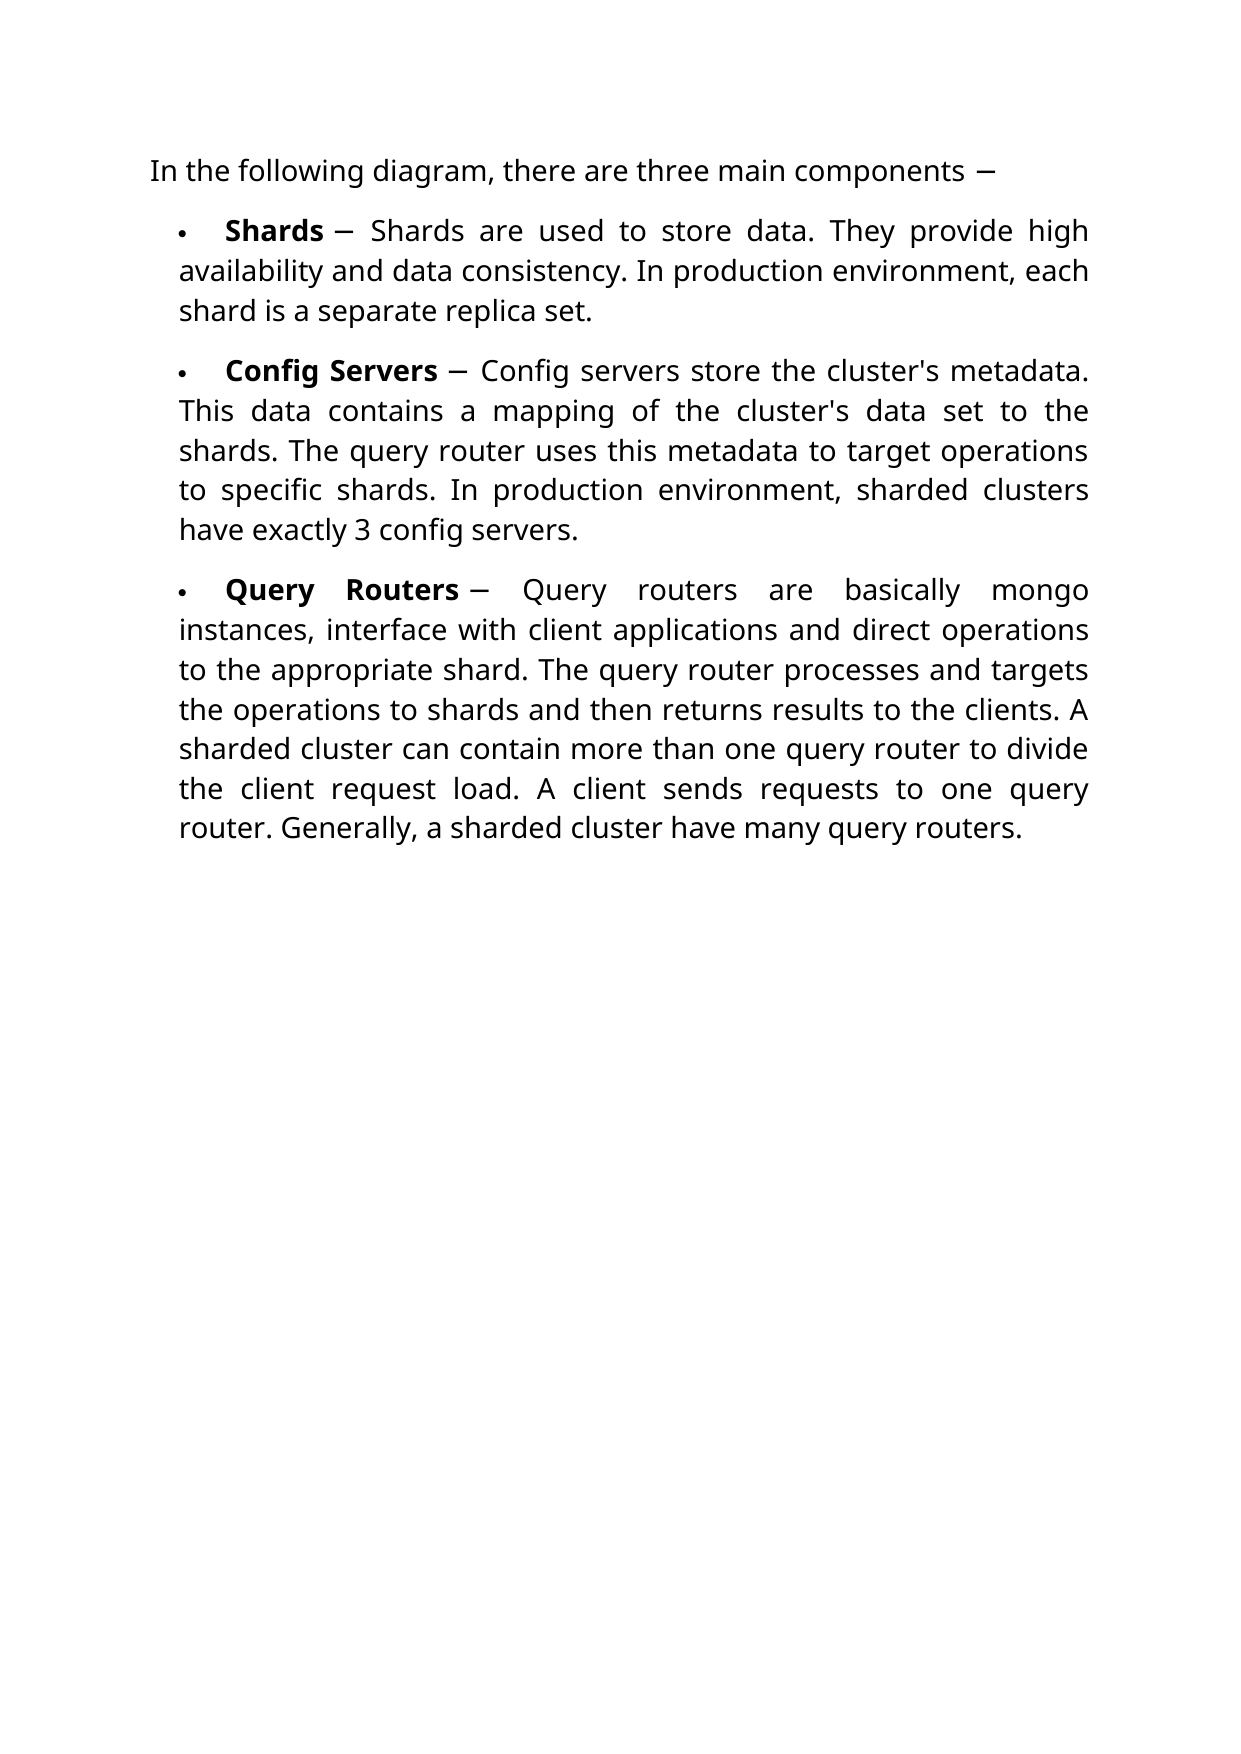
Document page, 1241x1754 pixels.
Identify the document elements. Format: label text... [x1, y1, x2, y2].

list Query Routers − Query routers are basically mongo instances, interface with client applications and direct operations to the appropriate shard. The query router processes and targets the operations to shards and then returns results to the clients. A sharded cluster can contain more than one query router to divide the client request load. A client sends requests to one query router. Generally, a sharded cluster have many query routers. [178, 570, 1090, 847]
list Shards − Shards are used to store data. They provide high availability and data consistency. In production environment, each shard is a separate replica set. [178, 211, 1090, 329]
text In the following diagram, there are three main components − [150, 150, 1090, 190]
list Config Servers − Config servers store the cluster's metadata. This data contains a mapping of the cluster's data set to the shards. The query router uses this metadata to target operations to specific shards. In production environment, sharded clusters have exactly 3 config servers. [178, 350, 1090, 549]
